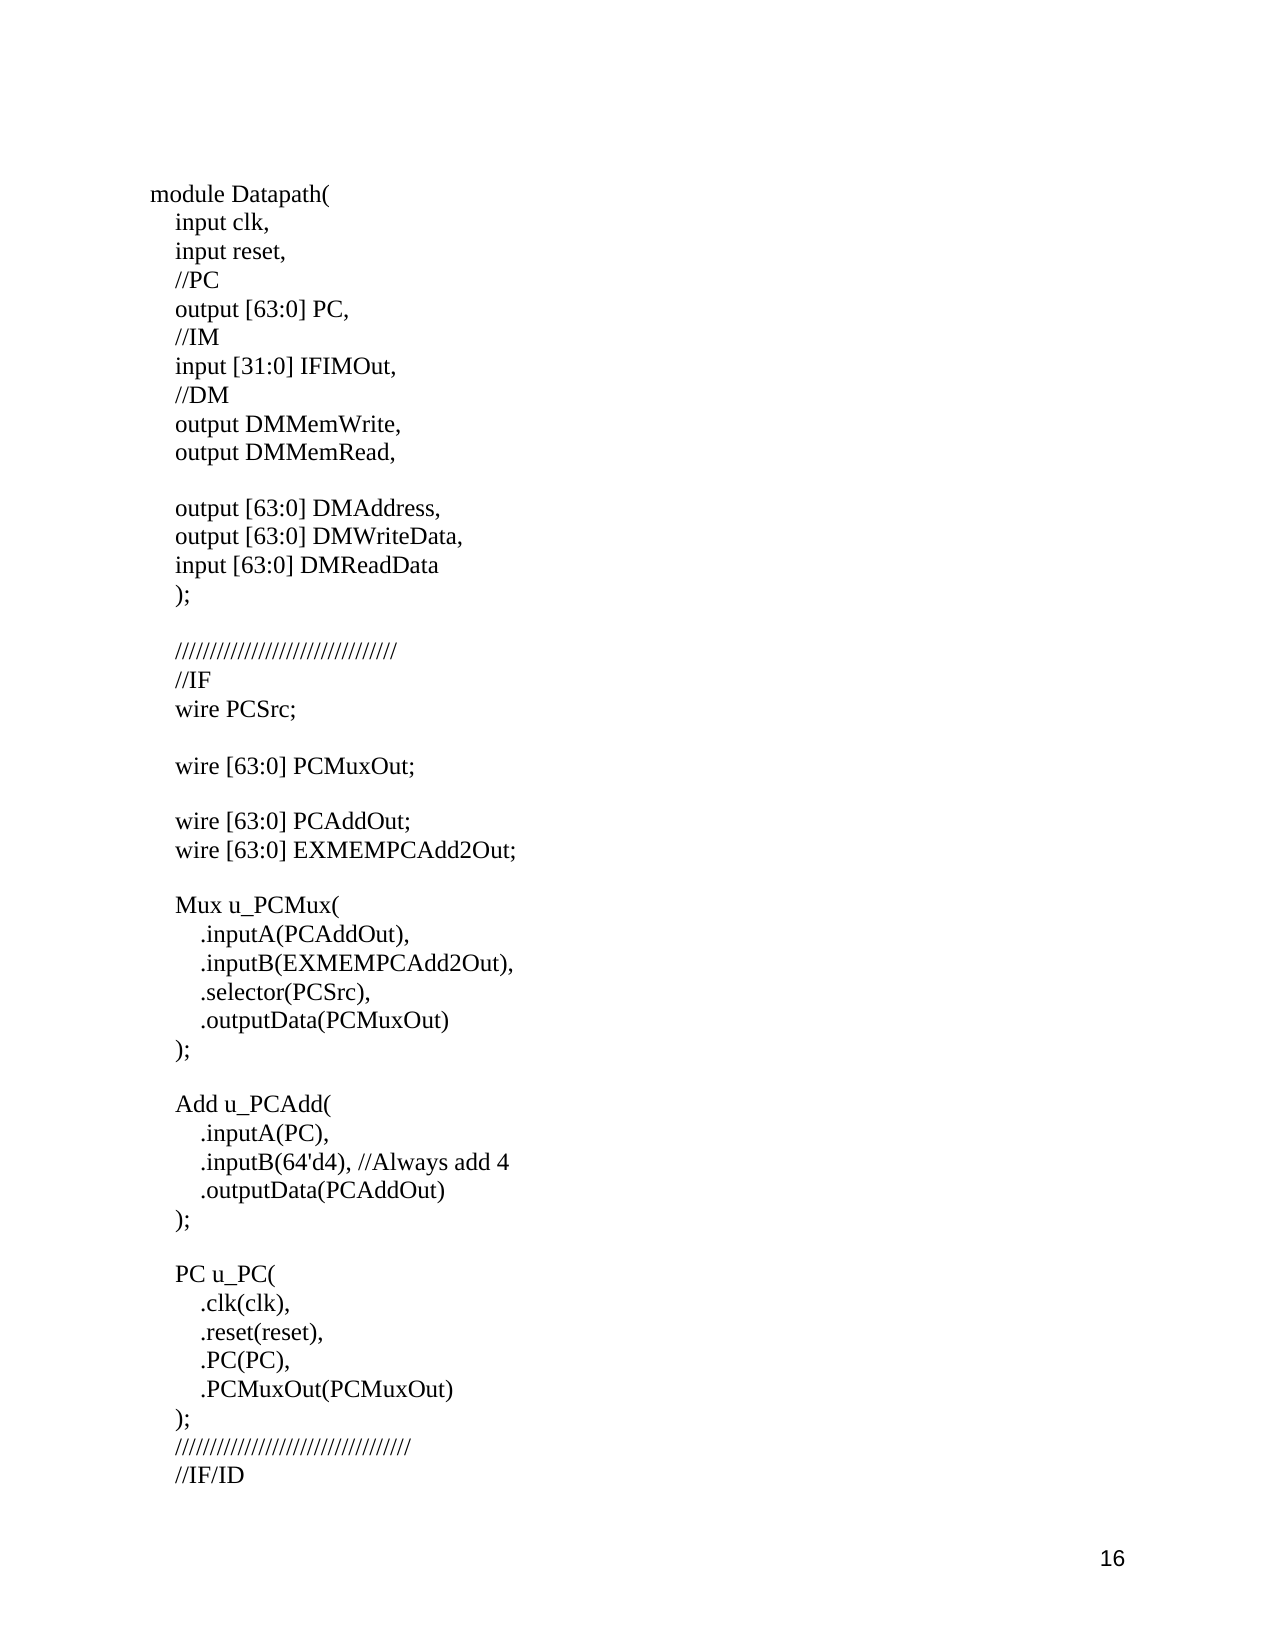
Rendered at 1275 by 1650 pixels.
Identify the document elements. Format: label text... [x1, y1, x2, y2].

text wire [63:0] EXMEMPCAdd2Out; [150, 835, 1125, 864]
text output [63:0] DMAddress, [150, 493, 1125, 521]
text .PCMuxOut(PCMuxOut) [150, 1374, 1125, 1403]
text .inputB(EXMEMPCAdd2Out), [150, 948, 1125, 977]
text output [63:0] DMWriteData, [150, 521, 1125, 550]
text .reset(reset), [150, 1317, 1125, 1346]
text module Datapath( [150, 179, 1125, 207]
text PC u_PC( [150, 1259, 1125, 1288]
text input [31:0] IFIMOut, [150, 351, 1125, 380]
text .inputA(PCAddOut), [150, 919, 1125, 948]
text Add u_PCAdd( [150, 1089, 1125, 1118]
text ); [150, 579, 1125, 608]
text .outputData(PCMuxOut) [150, 1005, 1125, 1034]
text output DMMemRead, [150, 437, 1125, 466]
text ); [150, 1403, 1125, 1432]
text ); [150, 1204, 1125, 1233]
text input reset, [150, 236, 1125, 265]
text output [63:0] PC, [150, 294, 1125, 322]
text .inputB(64'd4), //Always add 4 [150, 1147, 1125, 1175]
text .outputData(PCAddOut) [150, 1175, 1125, 1204]
text //IM [150, 322, 1125, 351]
text ); [150, 1034, 1125, 1063]
text wire PCSrc; [150, 694, 1125, 723]
text input [63:0] DMReadData [150, 550, 1125, 579]
text //IF [150, 665, 1125, 694]
text input clk, [150, 207, 1125, 236]
text .clk(clk), [150, 1288, 1125, 1317]
text wire [63:0] PCAddOut; [150, 806, 1125, 835]
text .inputA(PC), [150, 1118, 1125, 1147]
text .PC(PC), [150, 1346, 1125, 1374]
text //PC [150, 265, 1125, 294]
text output DMMemWrite, [150, 409, 1125, 437]
text wire [63:0] PCMuxOut; [150, 751, 1125, 780]
text ////////////////////////////////// [150, 1432, 1125, 1461]
text .selector(PCSrc), [150, 977, 1125, 1005]
text //IF/ID [150, 1461, 1125, 1489]
text //DM [150, 380, 1125, 409]
text //////////////////////////////// [150, 636, 1125, 665]
text Mux u_PCMux( [150, 890, 1125, 919]
